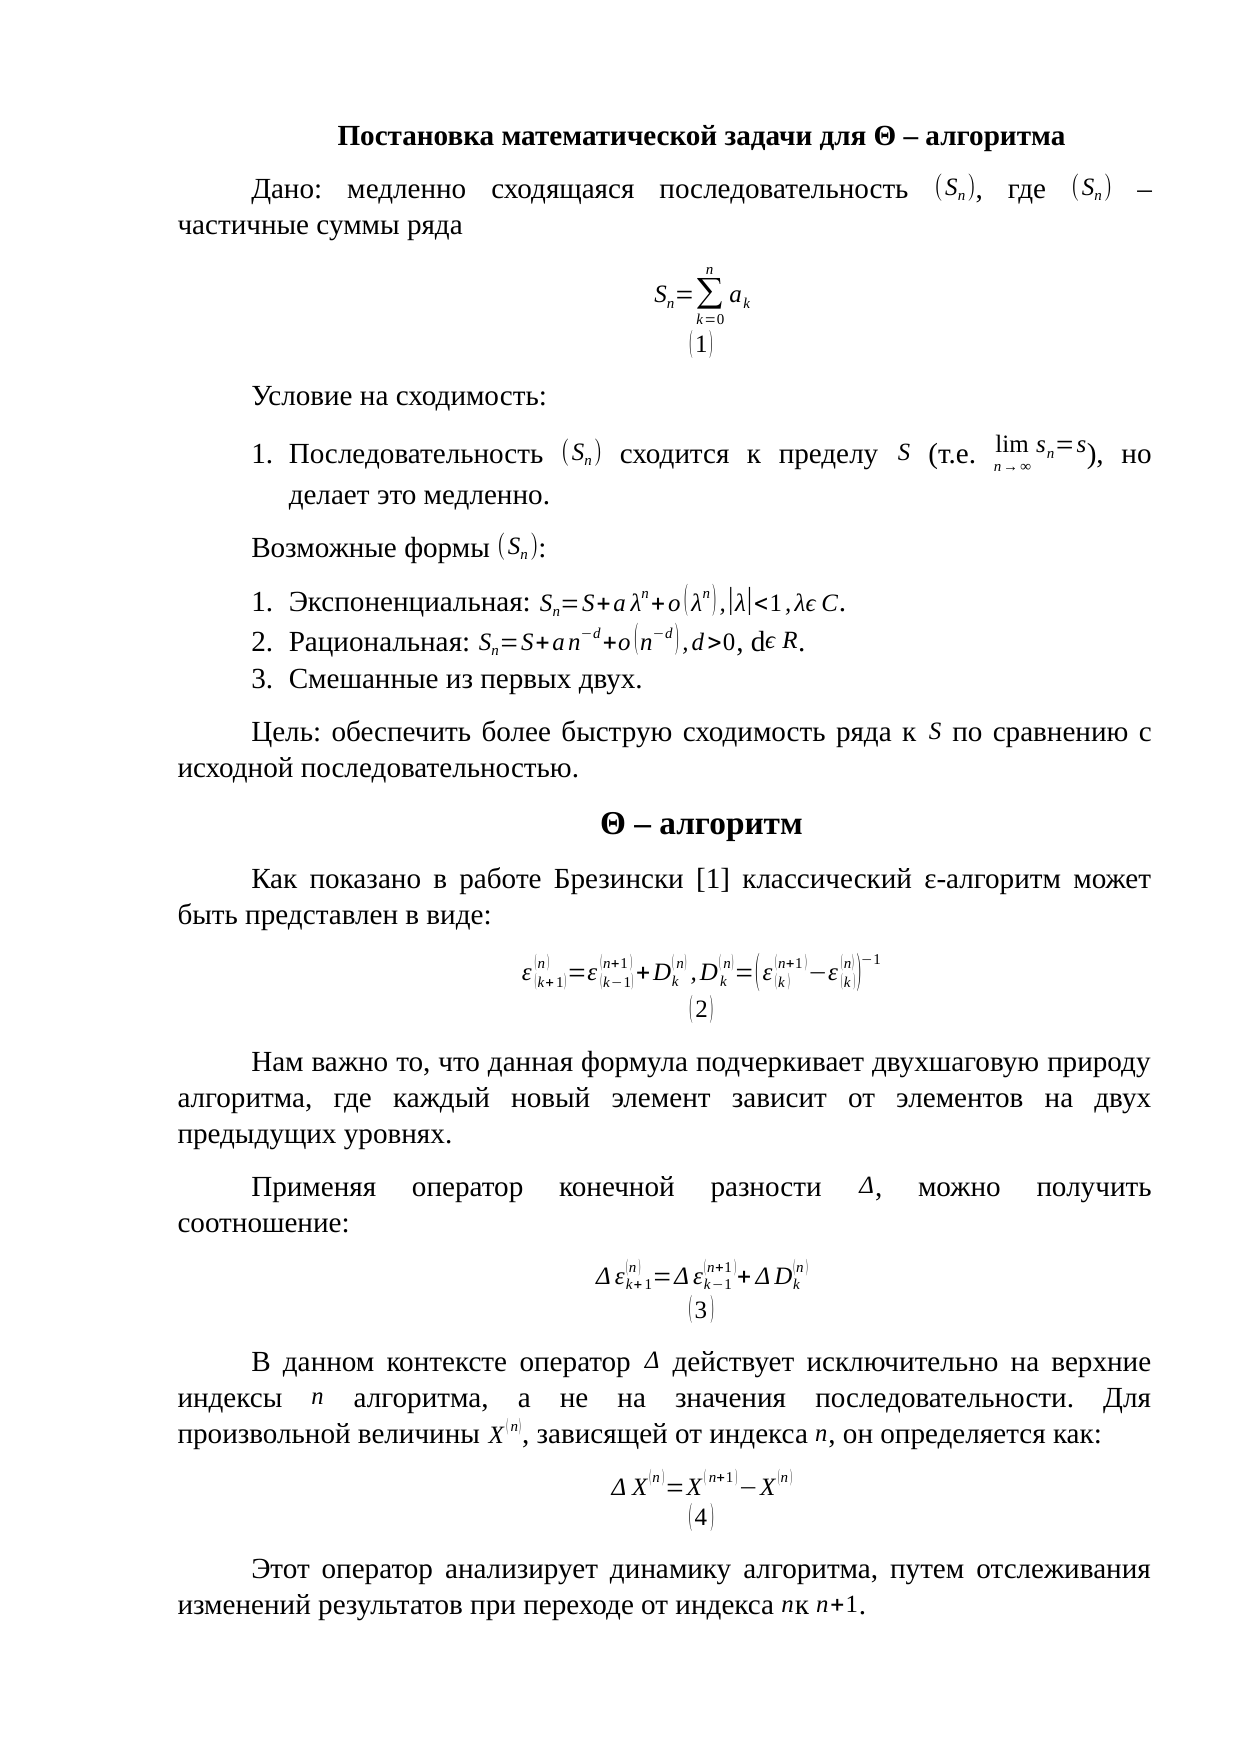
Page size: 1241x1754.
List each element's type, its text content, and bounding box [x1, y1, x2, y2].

text Возможные формы : [177, 530, 1152, 564]
list Рациональная: , d. [251, 622, 1152, 659]
list Экспоненциальная: . [251, 583, 1152, 620]
text В данном контексте оператор действует исключительно на верхние индексы алгоритма, а не на значения последовательности. Для произвольной величины , зависящей от индекса , он определяется как: [177, 1344, 1152, 1450]
list Смешанные из первых двух. [251, 661, 1152, 695]
text Условие на сходимость: [177, 378, 1152, 411]
text Дано: медленно сходящаяся последовательность , где – частичные суммы ряда [177, 171, 1152, 241]
text Цель: обеспечить более быструю сходимость ряда к по сравнению с исходной последовательностью. [177, 714, 1152, 784]
text Применяя оператор конечной разности , можно получить соотношение: [177, 1169, 1152, 1239]
text Θ – алгоритм [177, 803, 1152, 842]
list Последовательность сходится к пределу (т.е. ), но делает это медленно. [251, 431, 1152, 511]
text Как показано в работе Брезински [1] классический ε-алгоритм может быть представлен в виде: [177, 861, 1152, 931]
text Постановка математической задачи для Θ – алгоритма [177, 118, 1152, 152]
text Этот оператор анализирует динамику алгоритма, путем отслеживания изменений результатов при переходе от индекса к . [177, 1551, 1152, 1621]
text Нам важно то, что данная формула подчеркивает двухшаговую природу алгоритма, где каждый новый элемент зависит от элементов на двух предыдущих уровнях. [177, 1044, 1152, 1150]
